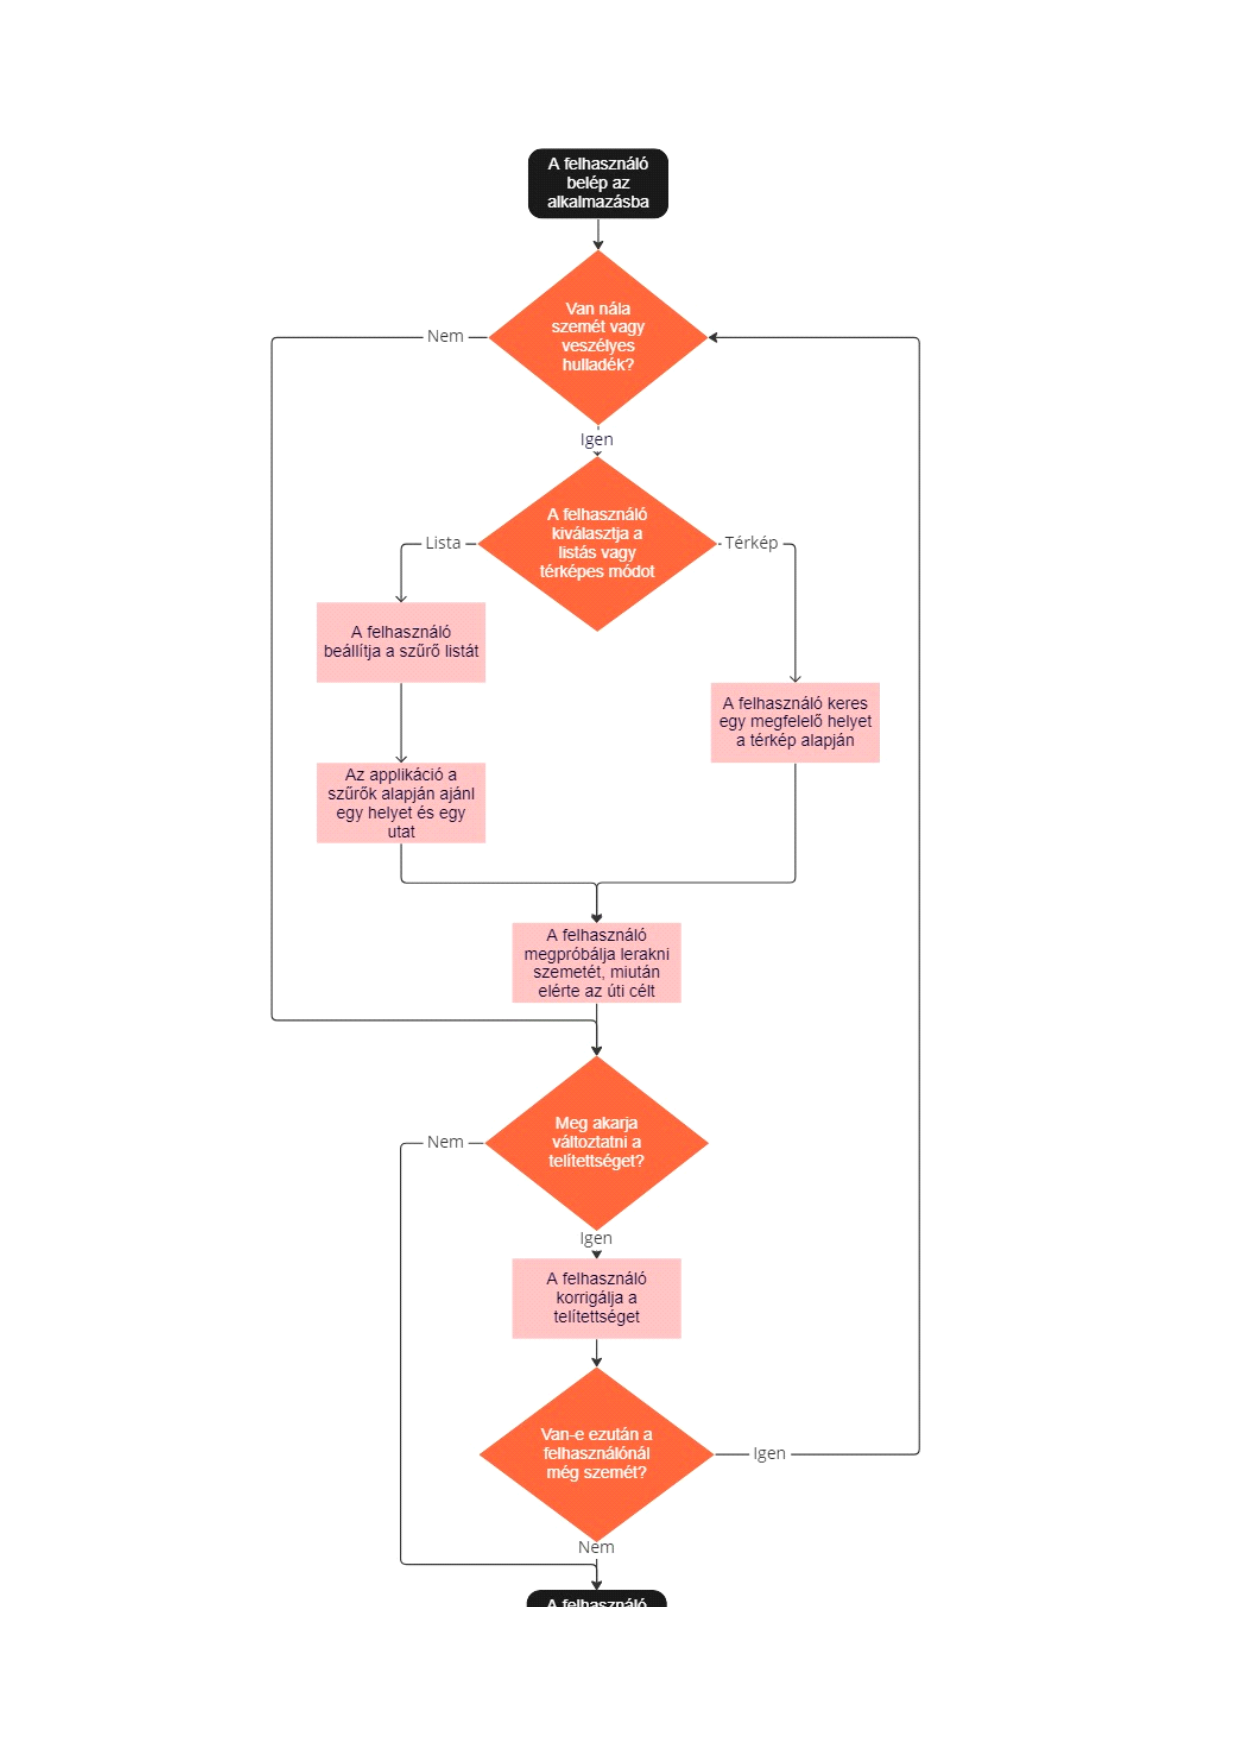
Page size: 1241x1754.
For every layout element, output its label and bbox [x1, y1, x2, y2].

picture [147, 147, 1075, 1607]
